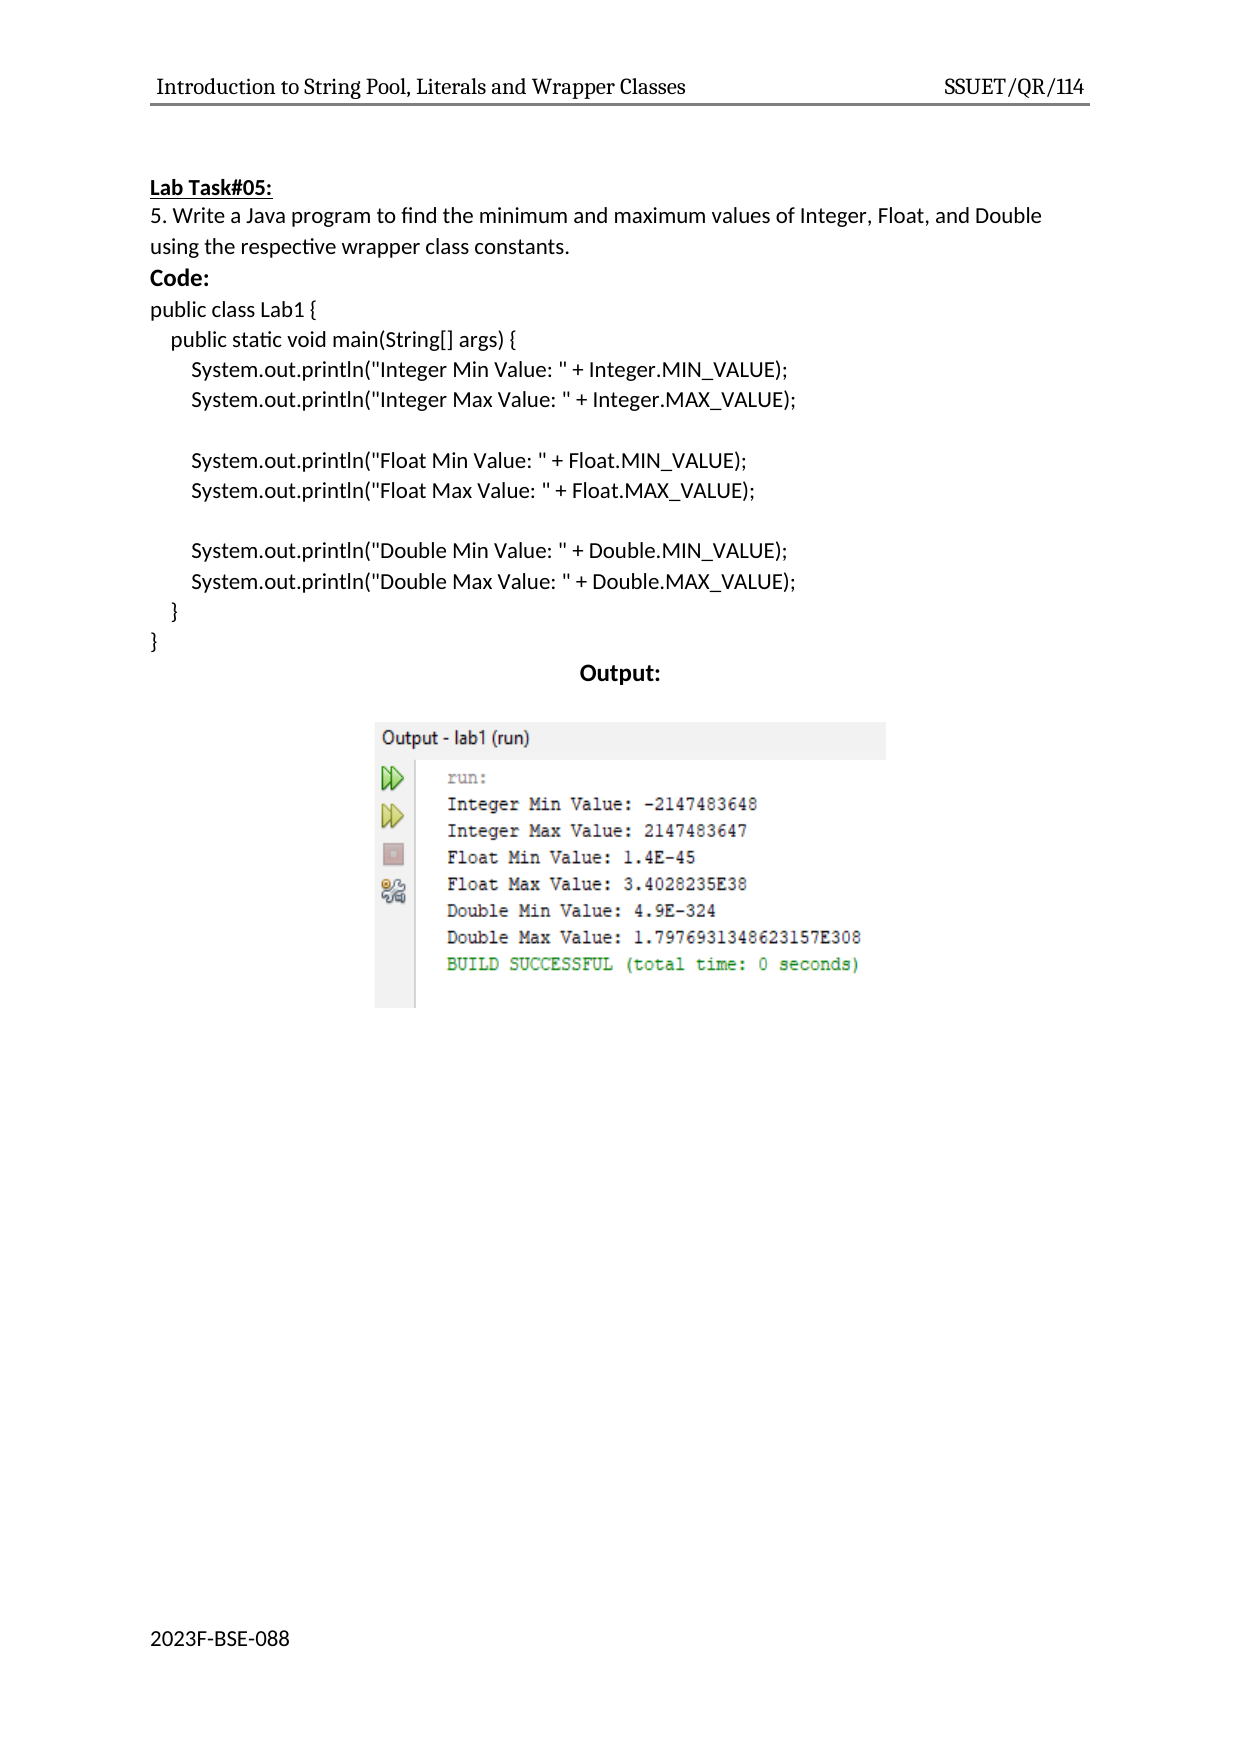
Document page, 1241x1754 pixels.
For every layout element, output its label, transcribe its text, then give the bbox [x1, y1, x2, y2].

text System.out.println("Double Max Value: " + Double.MAX_VALUE); [150, 567, 1090, 595]
text public static void main(String[] args) { [150, 325, 1090, 353]
picture [373, 722, 885, 1007]
text public class Lab1 { [150, 295, 1090, 323]
text System.out.println("Integer Min Value: " + Integer.MIN_VALUE); [150, 355, 1090, 383]
text System.out.println("Float Min Value: " + Float.MIN_VALUE); [150, 446, 1090, 474]
text System.out.println("Integer Max Value: " + Integer.MAX_VALUE); [150, 386, 1090, 413]
text System.out.println("Double Min Value: " + Double.MIN_VALUE); [150, 537, 1090, 564]
text Code: [150, 262, 1090, 292]
text } [150, 597, 1090, 625]
text 5. Write a Java program to find the minimum and maximum values of Integer, Float, and Double using the respective wrapper class constants. [150, 202, 1090, 260]
text System.out.println("Float Max Value: " + Float.MAX_VALUE); [150, 476, 1090, 504]
text Output: [150, 657, 1090, 688]
text } [150, 627, 1090, 655]
text Lab Task#05: [150, 173, 1090, 202]
